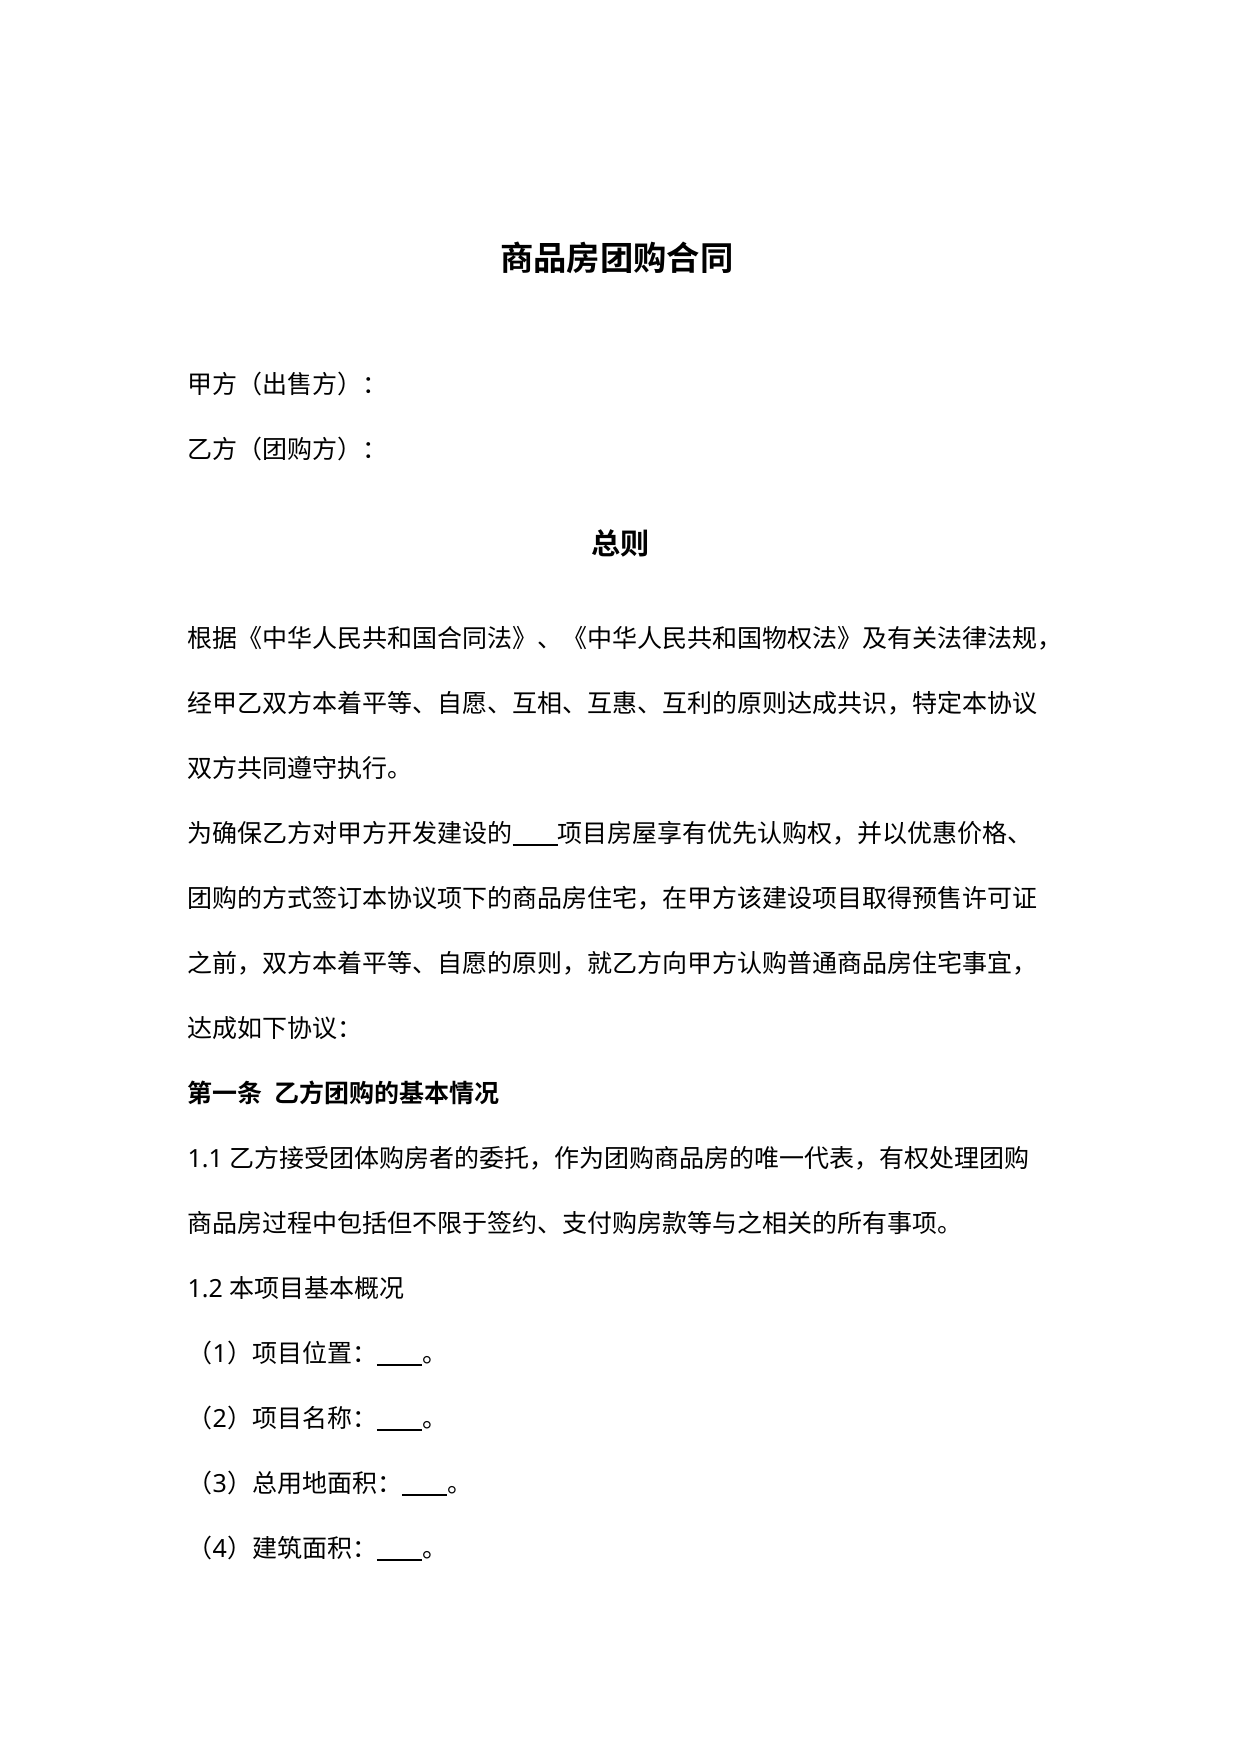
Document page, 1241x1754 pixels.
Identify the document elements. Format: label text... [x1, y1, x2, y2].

text 为确保乙方对甲方开发建设的 项目房屋享有优先认购权，并以优惠价格、团购的方式签订本协议项下的商品房住宅，在甲方该建设项目取得预售许可证之前，双方本着平等、自愿的原则，就乙方向甲方认购普通商品房住宅事宜，达成如下协议： [187, 799, 1053, 1059]
text （1）项目位置： 。 [187, 1319, 1053, 1384]
text 甲方（出售方）： [187, 350, 1053, 415]
text （2）项目名称： 。 [187, 1384, 1053, 1449]
text （3）总用地面积： 。 [187, 1449, 1053, 1514]
subtitle 总则 [187, 509, 1053, 574]
text 根据《中华人民共和国合同法》、《中华人民共和国物权法》及有关法律法规，经甲乙双方本着平等、自愿、互相、互惠、互利的原则达成共识，特定本协议双方共同遵守执行。 [187, 604, 1053, 799]
text （4）建筑面积： 。 [187, 1514, 1053, 1579]
text 1.1 乙方接受团体购房者的委托，作为团购商品房的唯一代表，有权处理团购商品房过程中包括但不限于签约、支付购房款等与之相关的所有事项。 [187, 1124, 1053, 1254]
text 乙方（团购方）： [187, 415, 1053, 480]
subtitle 商品房团购合同 [187, 224, 1053, 289]
subtitle 第一条 乙方团购的基本情况 [187, 1059, 1053, 1124]
text 1.2 本项目基本概况 [187, 1254, 1053, 1319]
